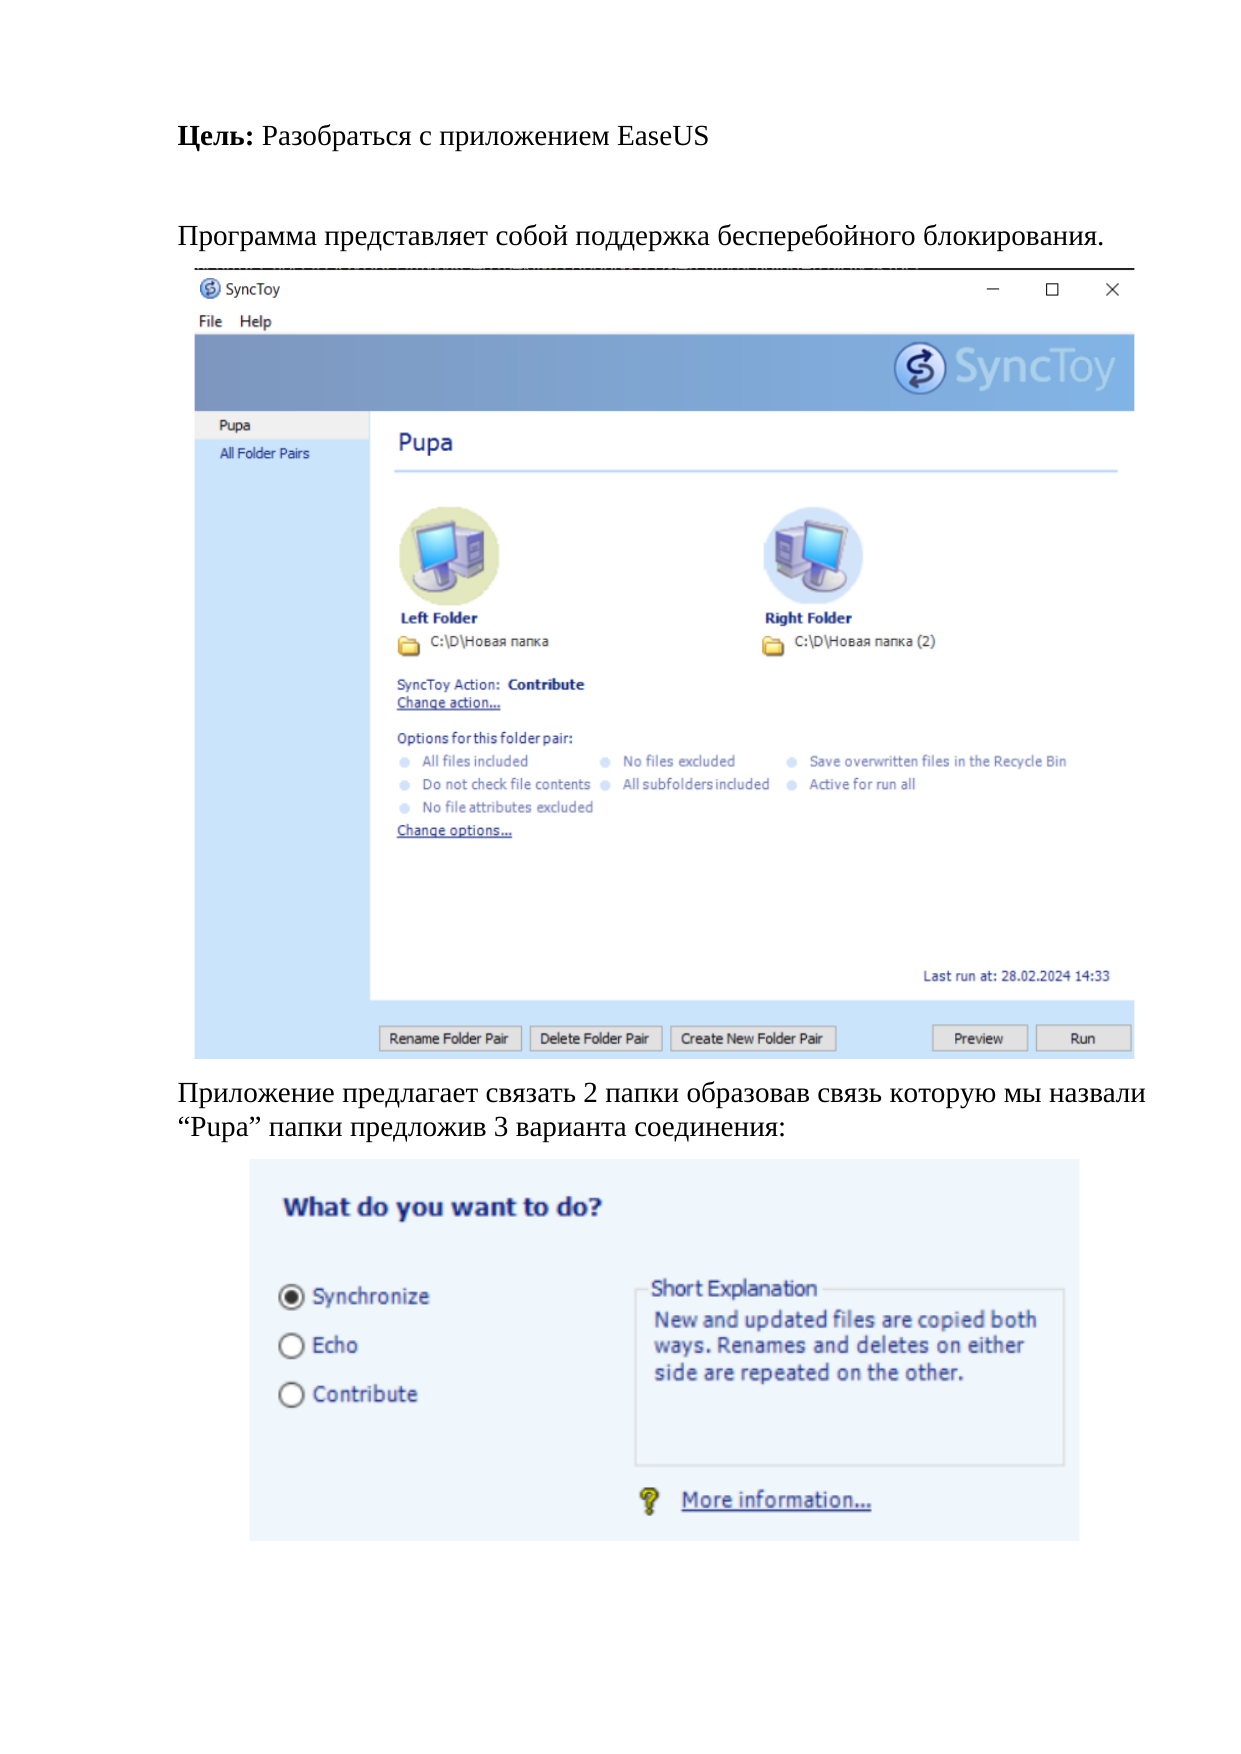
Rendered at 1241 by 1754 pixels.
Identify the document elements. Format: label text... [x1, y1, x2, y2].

text Цель: Разобраться с приложением EaseUS [177, 118, 1152, 152]
text Программа представляет собой поддержка бесперебойного блокирования. [177, 218, 1152, 252]
picture [249, 1159, 1080, 1541]
picture [194, 268, 1135, 1059]
text Приложение предлагает связать 2 папки образовав связь которую мы назвали “Pupa” папки предложив 3 варианта соединения: [177, 1075, 1152, 1142]
